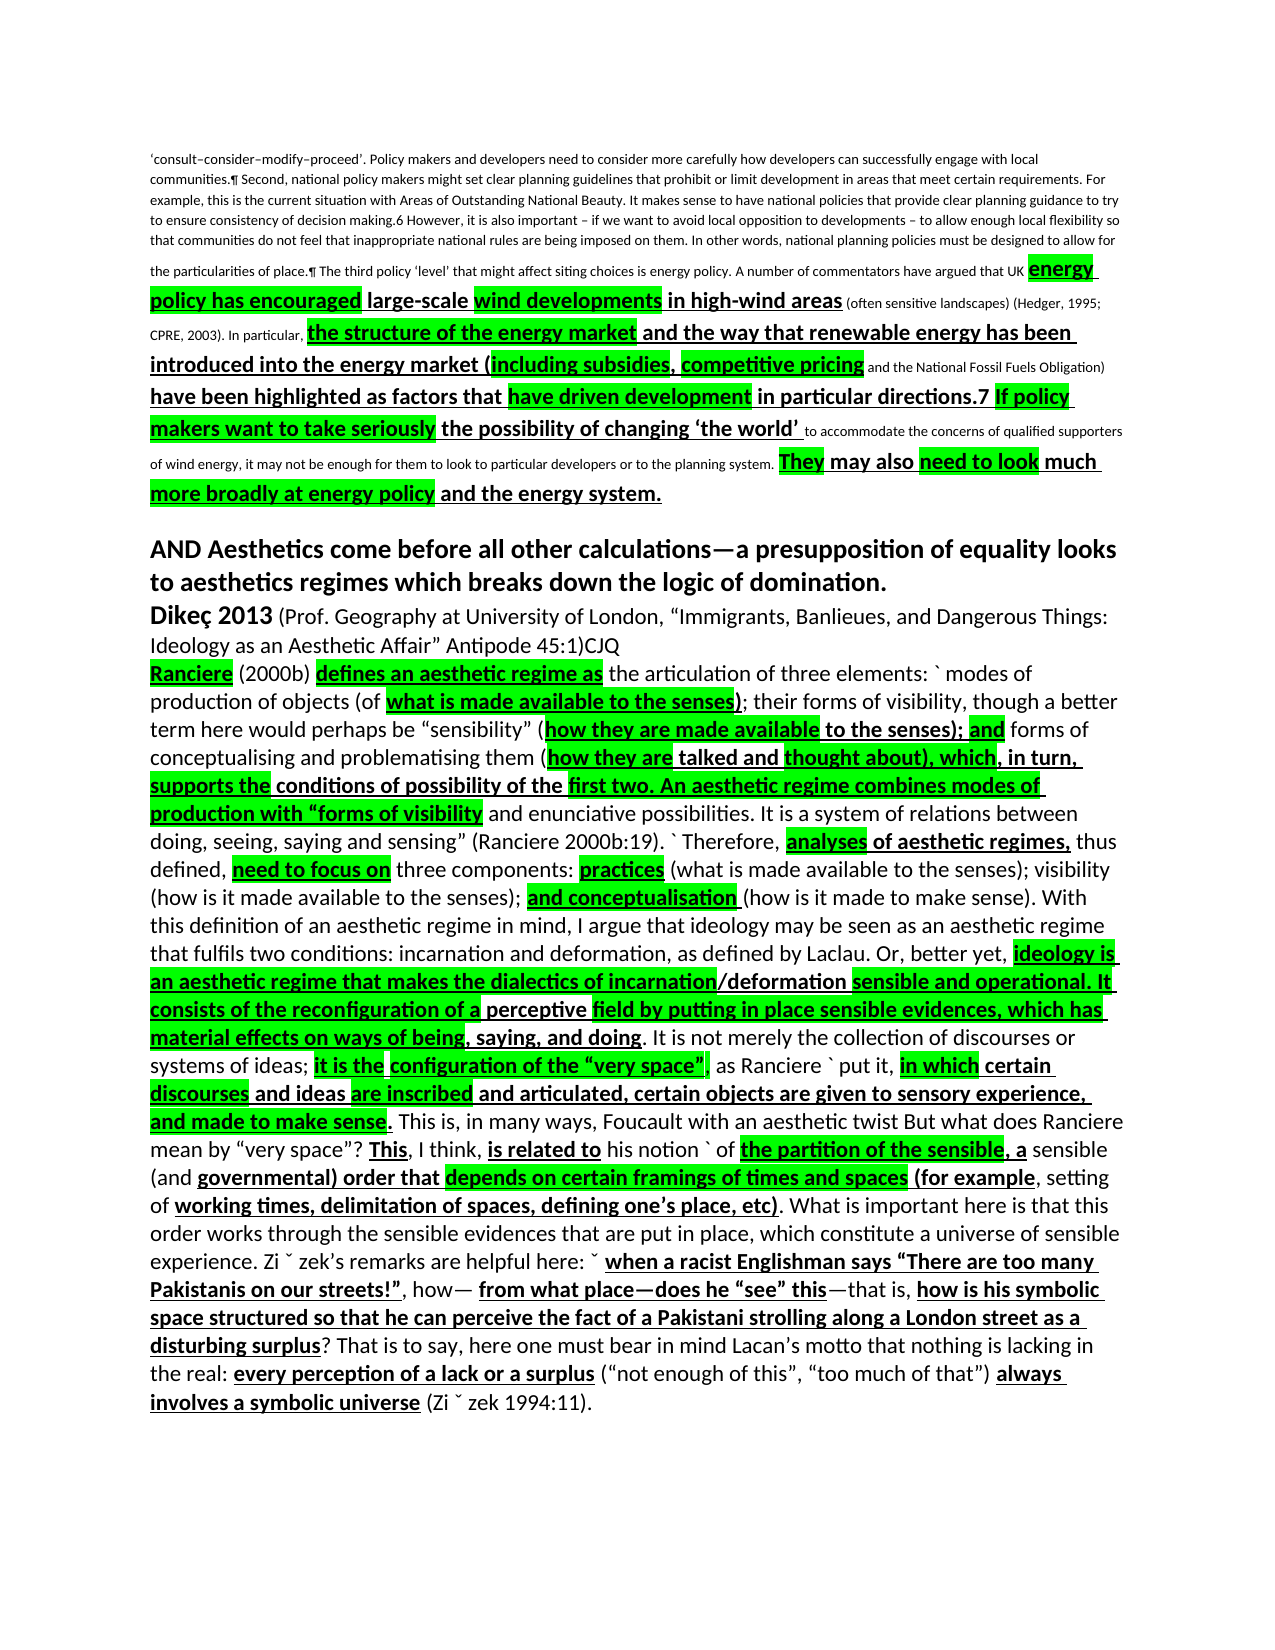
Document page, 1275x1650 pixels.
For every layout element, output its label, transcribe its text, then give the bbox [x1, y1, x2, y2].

text Dikeç 2013 (Prof. Geography at University of London, “Immigrants, Banlieues, and Dangerous Things: Ideology as an Aesthetic Affair” Antipode 45:1)CJQ [150, 598, 1125, 659]
text Ranciere (2000b) deﬁnes an aesthetic regime as the articulation of three elements: ` modes of production of objects (of what is made available to the senses); their forms of visibility, though a better term here would perhaps be “sensibility” (how they are made available to the senses); and forms of conceptualising and problematising them (how they are talked and thought about), which, in turn, supports the conditions of possibility of the ﬁrst two. An aesthetic regime combines modes of production with “forms of visibility and enunciative possibilities. It is a system of relations between doing, seeing, saying and sensing” (Ranciere 2000b:19). ` Therefore, analyses of aesthetic regimes, thus deﬁned, need to focus on three components: practices (what is made available to the senses); visibility (how is it made available to the senses); and conceptualisation (how is it made to make sense). With this deﬁnition of an aesthetic regime in mind, I argue that ideology may be seen as an aesthetic regime that fulﬁls two conditions: incarnation and deformation, as deﬁned by Laclau. Or, better yet, ideology is an aesthetic regime that makes the dialectics of incarnation/deformation sensible and operational. It consists of the reconﬁguration of a perceptive ﬁeld by putting in place sensible evidences, which has material effects on ways of being, saying, and doing. It is not merely the collection of discourses or systems of ideas; it is the conﬁguration of the “very space”, as Ranciere ` put it, in which certain discourses and ideas are inscribed and articulated, certain objects are given to sensory experience, and made to make sense. This is, in many ways, Foucault with an aesthetic twist But what does Ranciere mean by “very space”? This, I think, is related to his notion ` of the partition of the sensible, a sensible (and governmental) order that depends on certain framings of times and spaces (for example, setting of working times, delimitation of spaces, deﬁning one’s place, etc). What is important here is that this order works through the sensible evidences that are put in place, which constitute a universe of sensible experience. Zi ˇ zek’s remarks are helpful here: ˇ when a racist Englishman says “There are too many Pakistanis on our streets!”, how— from what place—does he “see” this—that is, how is his symbolic space structured so that he can perceive the fact of a Pakistani strolling along a London street as a disturbing surplus? That is to say, here one must bear in mind Lacan’s motto that nothing is lacking in the real: every perception of a lack or a surplus (“not enough of this”, “too much of that”) always involves a symbolic universe (Zi ˇ zek 1994:11). [150, 659, 1125, 1416]
subtitle AND Aesthetics come before all other calculations—a presupposition of equality looks to aesthetics regimes which breaks down the logic of domination. [150, 532, 1125, 598]
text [150, 150, 1125, 507]
